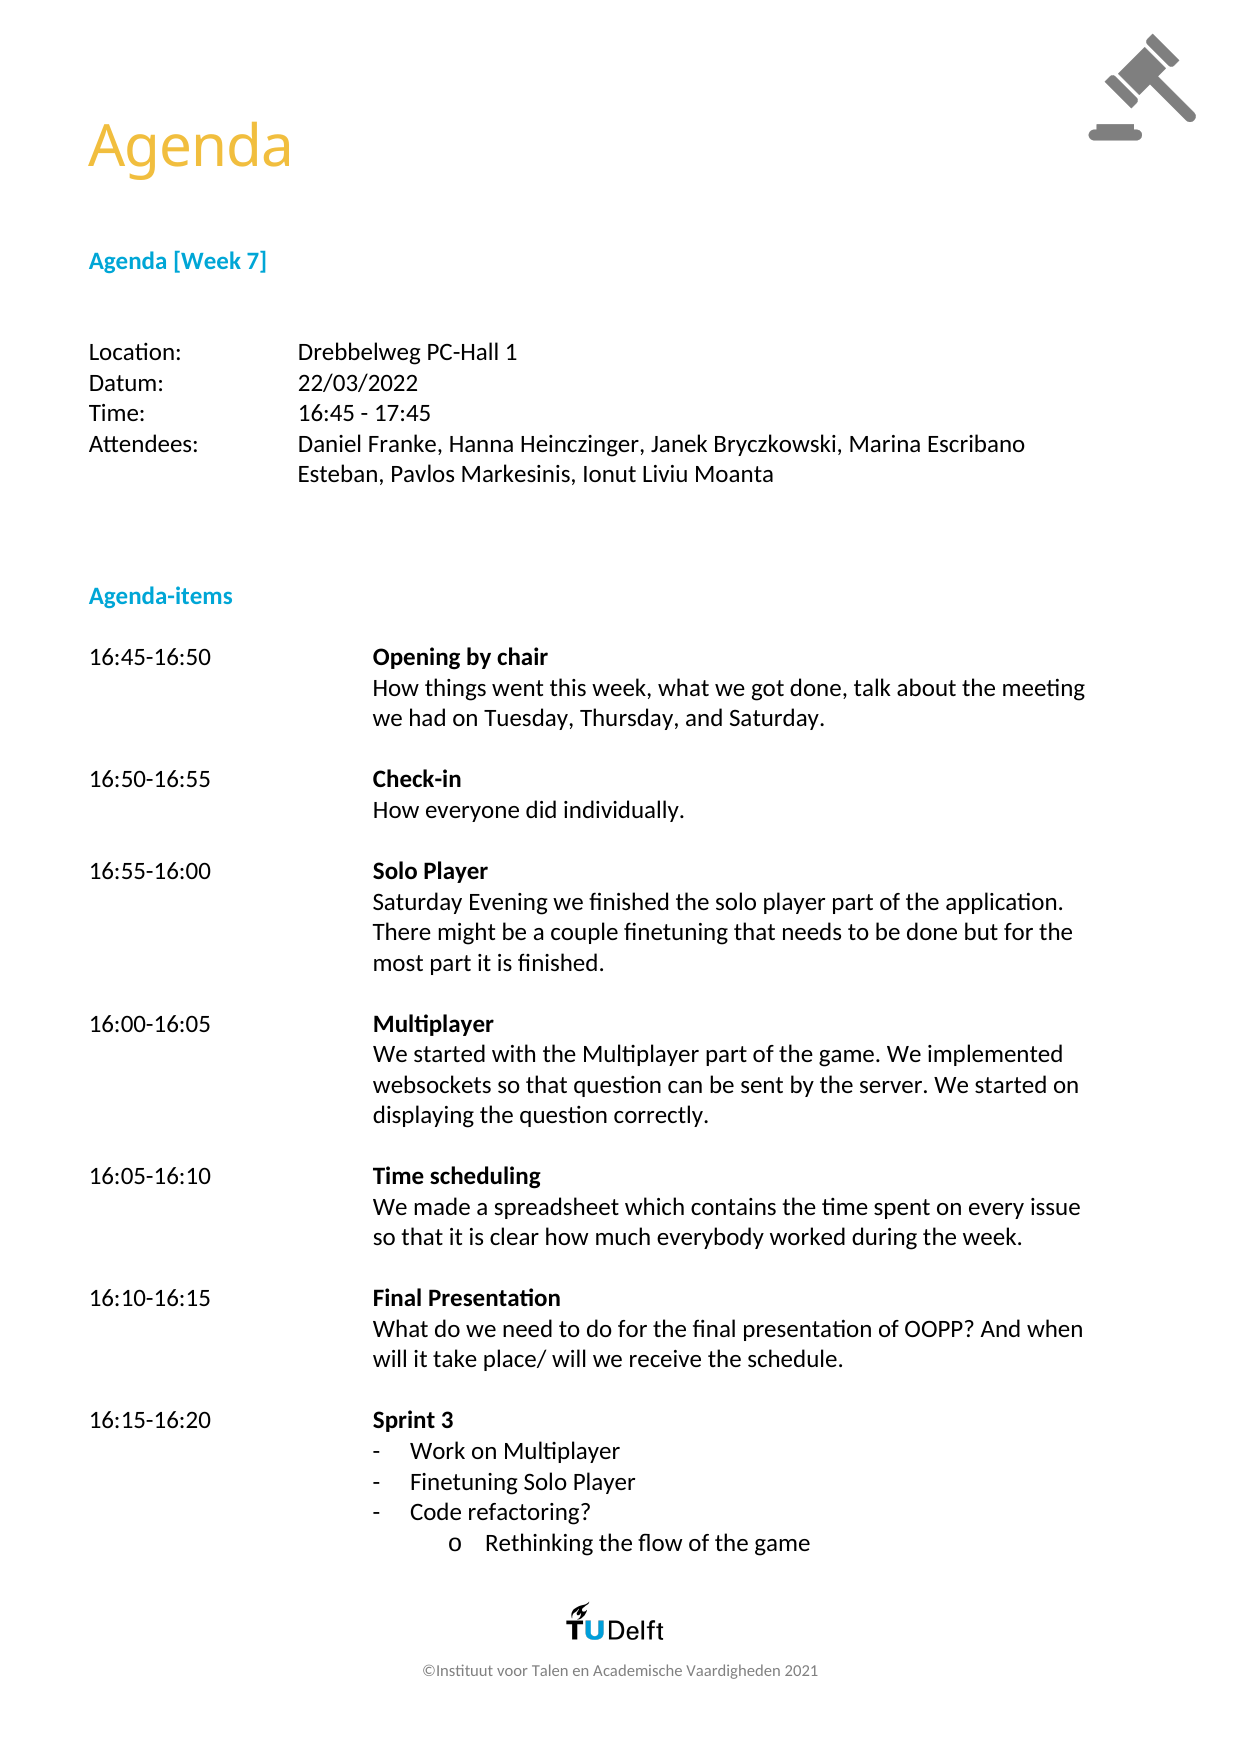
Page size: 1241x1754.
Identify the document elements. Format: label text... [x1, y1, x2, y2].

text How everyone did individually. [88, 794, 1093, 825]
picture [1078, 23, 1206, 151]
text Agenda [88, 104, 1152, 184]
list Code refactoring? [372, 1496, 1093, 1527]
text 16:05-16:10 Time scheduling [88, 1160, 1093, 1191]
text We made a spreadsheet which contains the time spent on every issue so that it is clear how much everybody worked during the week. [373, 1191, 1093, 1252]
list Work on Multiplayer [372, 1435, 1093, 1466]
text Saturday Evening we finished the solo player part of the application. There might be a couple finetuning that needs to be done but for the most part it is finished. [372, 886, 1093, 977]
text Datum: 22/03/2022 [88, 367, 1093, 397]
text Time: 16:45 - 17:45 [88, 397, 1093, 428]
text Attendees: Daniel Franke, Hanna Heinczinger, Janek Bryczkowski, Marina Escribano Esteban, Pavlos Markesinis, Ionut Liviu Moanta [88, 428, 1093, 489]
text Agenda [Week 7] [88, 245, 1093, 275]
text 16:10-16:15 Final Presentation [88, 1282, 1093, 1313]
text We started with the Multiplayer part of the game. We implemented websockets so that question can be sent by the server. We started on displaying the question correctly. [373, 1038, 1093, 1130]
text 16:45-16:50 Opening by chair [88, 642, 1093, 672]
text How things went this week, what we got done, talk about the meeting we had on Tuesday, Thursday, and Saturday. [372, 672, 1093, 733]
text Location: Drebbelweg PC-Hall 1 [88, 336, 1093, 367]
list Rethinking the flow of the game [447, 1527, 1093, 1558]
list Finetuning Solo Player [372, 1466, 1093, 1496]
text 16:55-16:00 Solo Player [88, 855, 1093, 886]
text Agenda-items [88, 581, 1093, 611]
text What do we need to do for the final presentation of OOPP? And when will it take place/ will we receive the schedule. [373, 1313, 1093, 1374]
text 16:15-16:20 Sprint 3 [88, 1404, 1093, 1435]
text 16:50-16:55 Check-in [88, 764, 1093, 794]
text 16:00-16:05 Multiplayer [88, 1008, 1093, 1038]
picture [566, 1592, 664, 1640]
